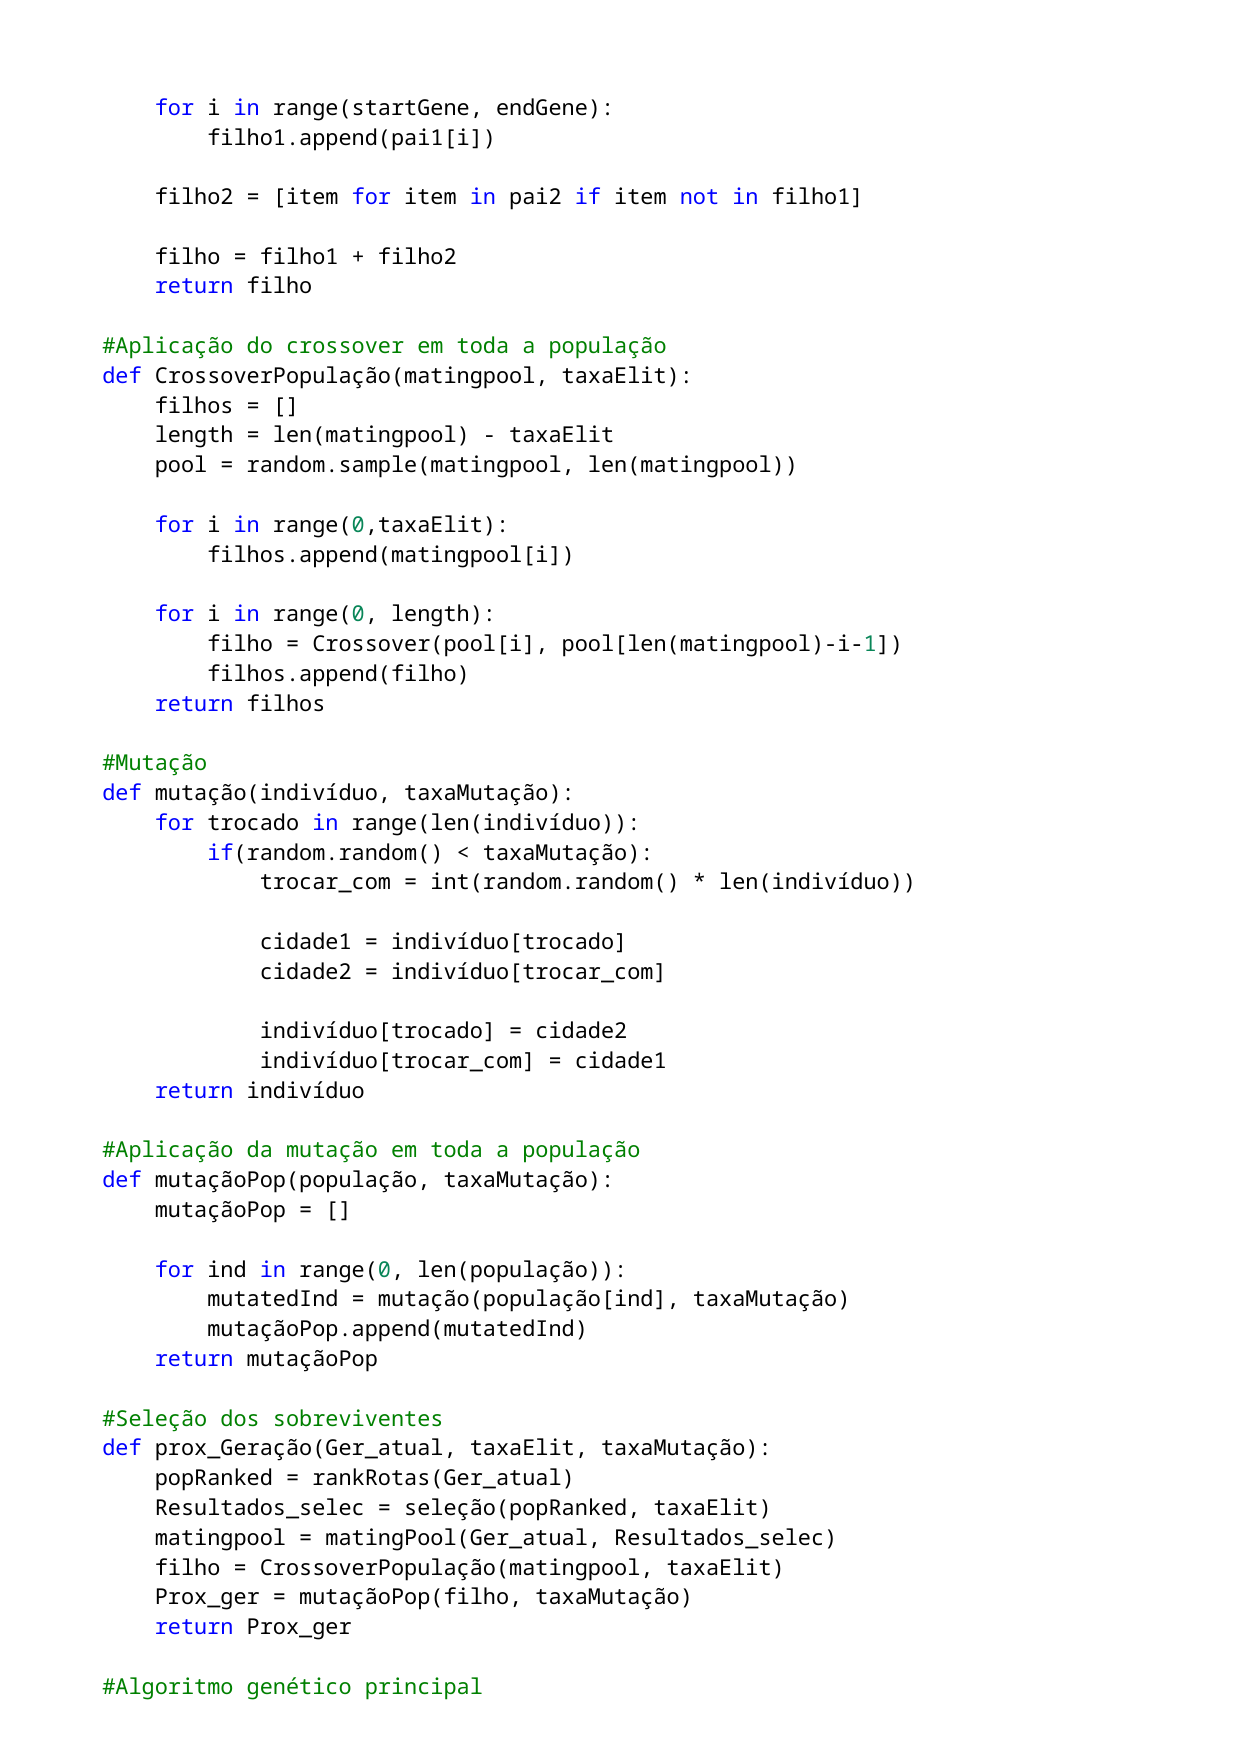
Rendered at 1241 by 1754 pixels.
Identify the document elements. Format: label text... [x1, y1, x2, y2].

text return Prox_ger [102, 1611, 1173, 1641]
text Prox_ger = mutaçãoPop(filho, taxaMutação) [102, 1581, 1173, 1611]
text #Aplicação da mutação em toda a população [102, 1134, 1173, 1164]
text filho = filho1 + filho2 [102, 241, 1173, 270]
text length = len(matingpool) - taxaElit [102, 419, 1173, 449]
text filho = Crossover(pool[i], pool[len(matingpool)-i-1]) [102, 628, 1173, 658]
text return filhos [102, 687, 1173, 717]
text #Mutação [102, 747, 1173, 777]
text filhos.append(matingpool[i]) [102, 538, 1173, 568]
text filhos.append(filho) [102, 658, 1173, 687]
text if(random.random() < taxaMutação): [102, 836, 1173, 866]
text def CrossoverPopulação(matingpool, taxaElit): [102, 360, 1173, 389]
text indivíduo[trocado] = cidade2 [102, 1015, 1173, 1045]
text filho2 = [item for item in pai2 if item not in filho1] [102, 181, 1173, 211]
text #Algoritmo genético principal [102, 1671, 1173, 1700]
text indivíduo[trocar_com] = cidade1 [102, 1045, 1173, 1075]
text matingpool = matingPool(Ger_atual, Resultados_selec) [102, 1522, 1173, 1551]
text filho = CrossoverPopulação(matingpool, taxaElit) [102, 1551, 1173, 1581]
text def mutaçãoPop(população, taxaMutação): [102, 1164, 1173, 1194]
text #Seleção dos sobreviventes [102, 1402, 1173, 1432]
text Resultados_selec = seleção(popRanked, taxaElit) [102, 1492, 1173, 1522]
text return filho [102, 270, 1173, 300]
text mutaçãoPop = [] [102, 1194, 1173, 1224]
text mutaçãoPop.append(mutatedInd) [102, 1313, 1173, 1343]
text for trocado in range(len(indivíduo)): [102, 807, 1173, 836]
text for i in range(0,taxaElit): [102, 509, 1173, 538]
text return mutaçãoPop [102, 1343, 1173, 1373]
text trocar_com = int(random.random() * len(indivíduo)) [102, 866, 1173, 896]
text #Aplicação do crossover em toda a população [102, 330, 1173, 360]
text mutatedInd = mutação(população[ind], taxaMutação) [102, 1283, 1173, 1313]
text filho1.append(pai1[i]) [102, 121, 1173, 151]
text for i in range(0, length): [102, 598, 1173, 628]
text def prox_Geração(Ger_atual, taxaElit, taxaMutação): [102, 1432, 1173, 1462]
text return indivíduo [102, 1075, 1173, 1104]
text for i in range(startGene, endGene): [102, 92, 1173, 121]
text cidade2 = indivíduo[trocar_com] [102, 956, 1173, 985]
text for ind in range(0, len(população)): [102, 1253, 1173, 1283]
text def mutação(indivíduo, taxaMutação): [102, 777, 1173, 807]
text filhos = [] [102, 389, 1173, 419]
text popRanked = rankRotas(Ger_atual) [102, 1462, 1173, 1492]
text pool = random.sample(matingpool, len(matingpool)) [102, 449, 1173, 479]
text cidade1 = indivíduo[trocado] [102, 926, 1173, 956]
